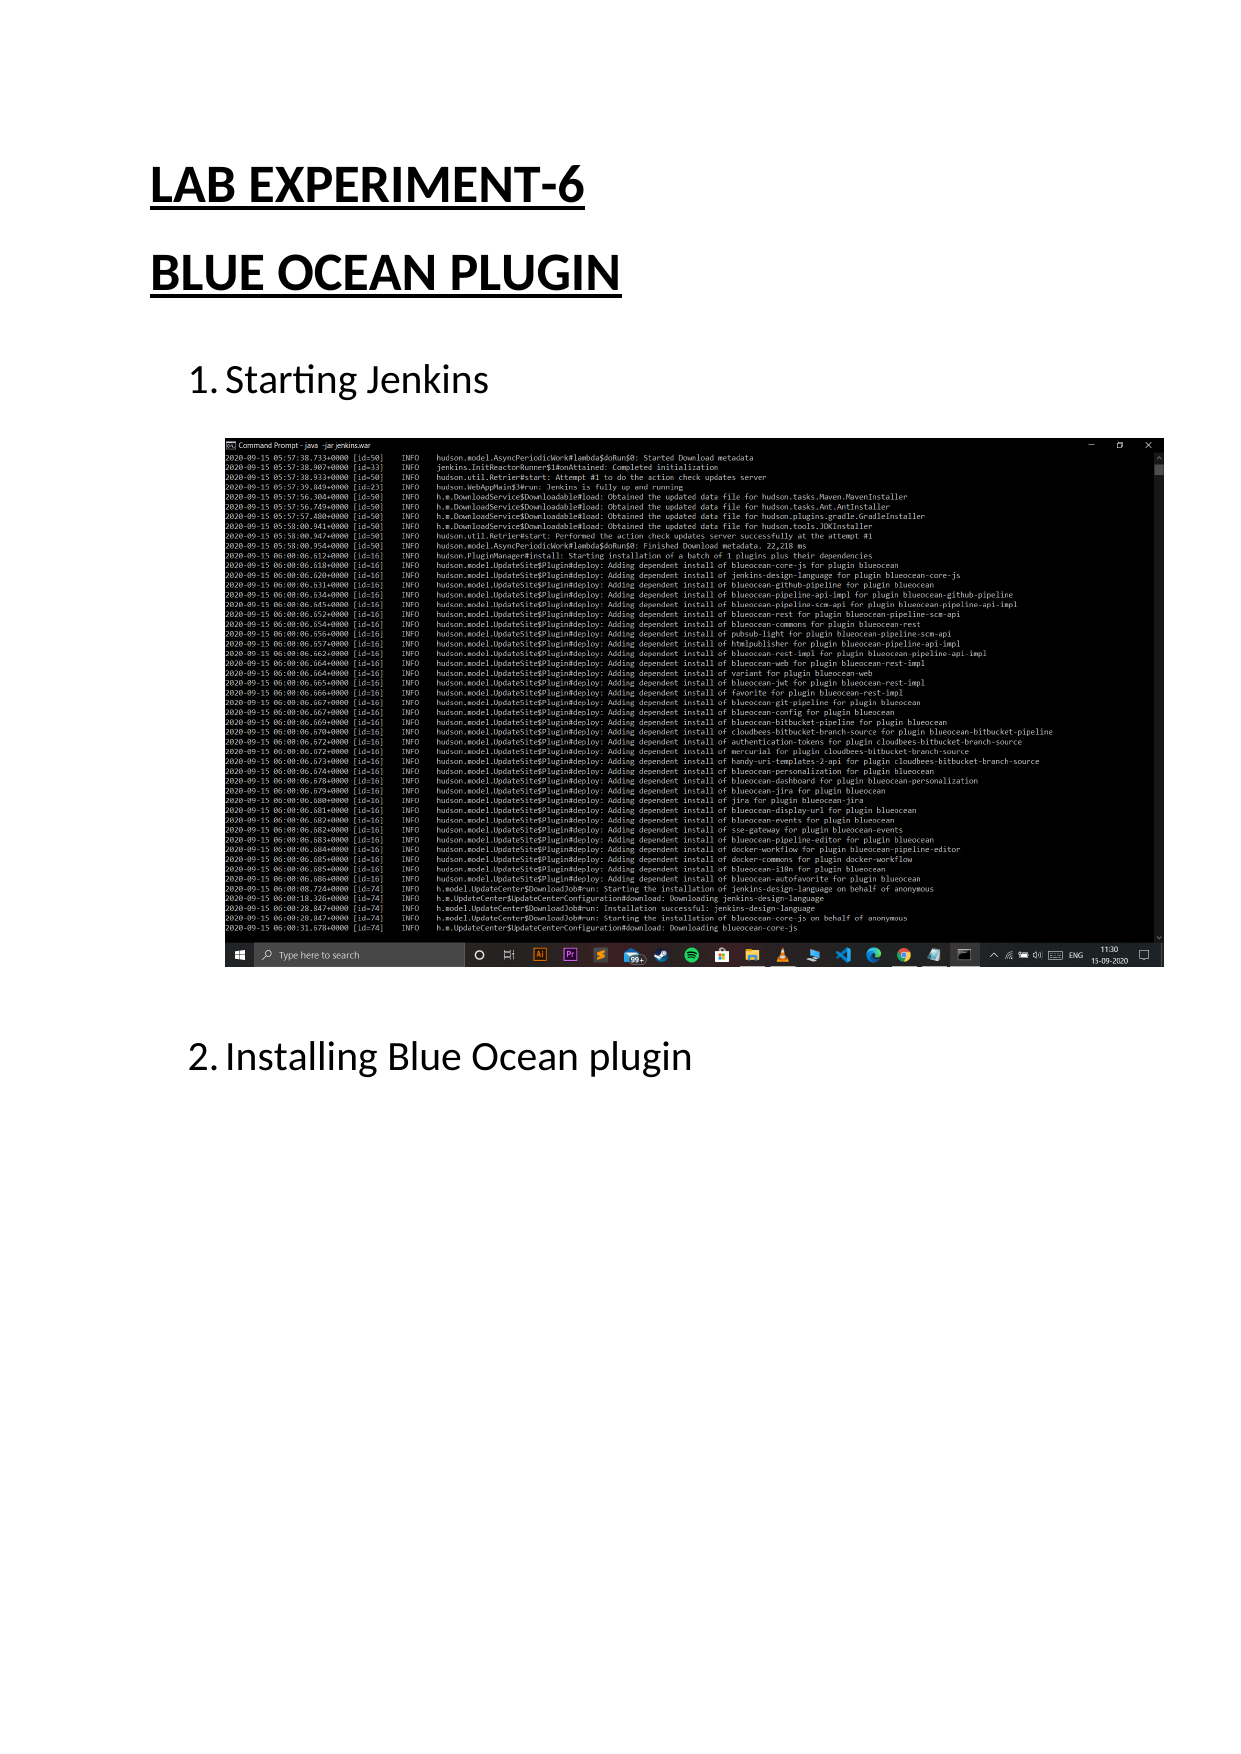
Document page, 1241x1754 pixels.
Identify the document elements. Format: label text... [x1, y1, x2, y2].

text LAB EXPERIMENT-6 [150, 150, 1090, 216]
list Installing Blue Ocean plugin [187, 1029, 1090, 1080]
text BLUE OCEAN PLUGIN [150, 238, 1090, 334]
list Starting Jenkins [187, 353, 1090, 404]
picture [225, 438, 1164, 967]
